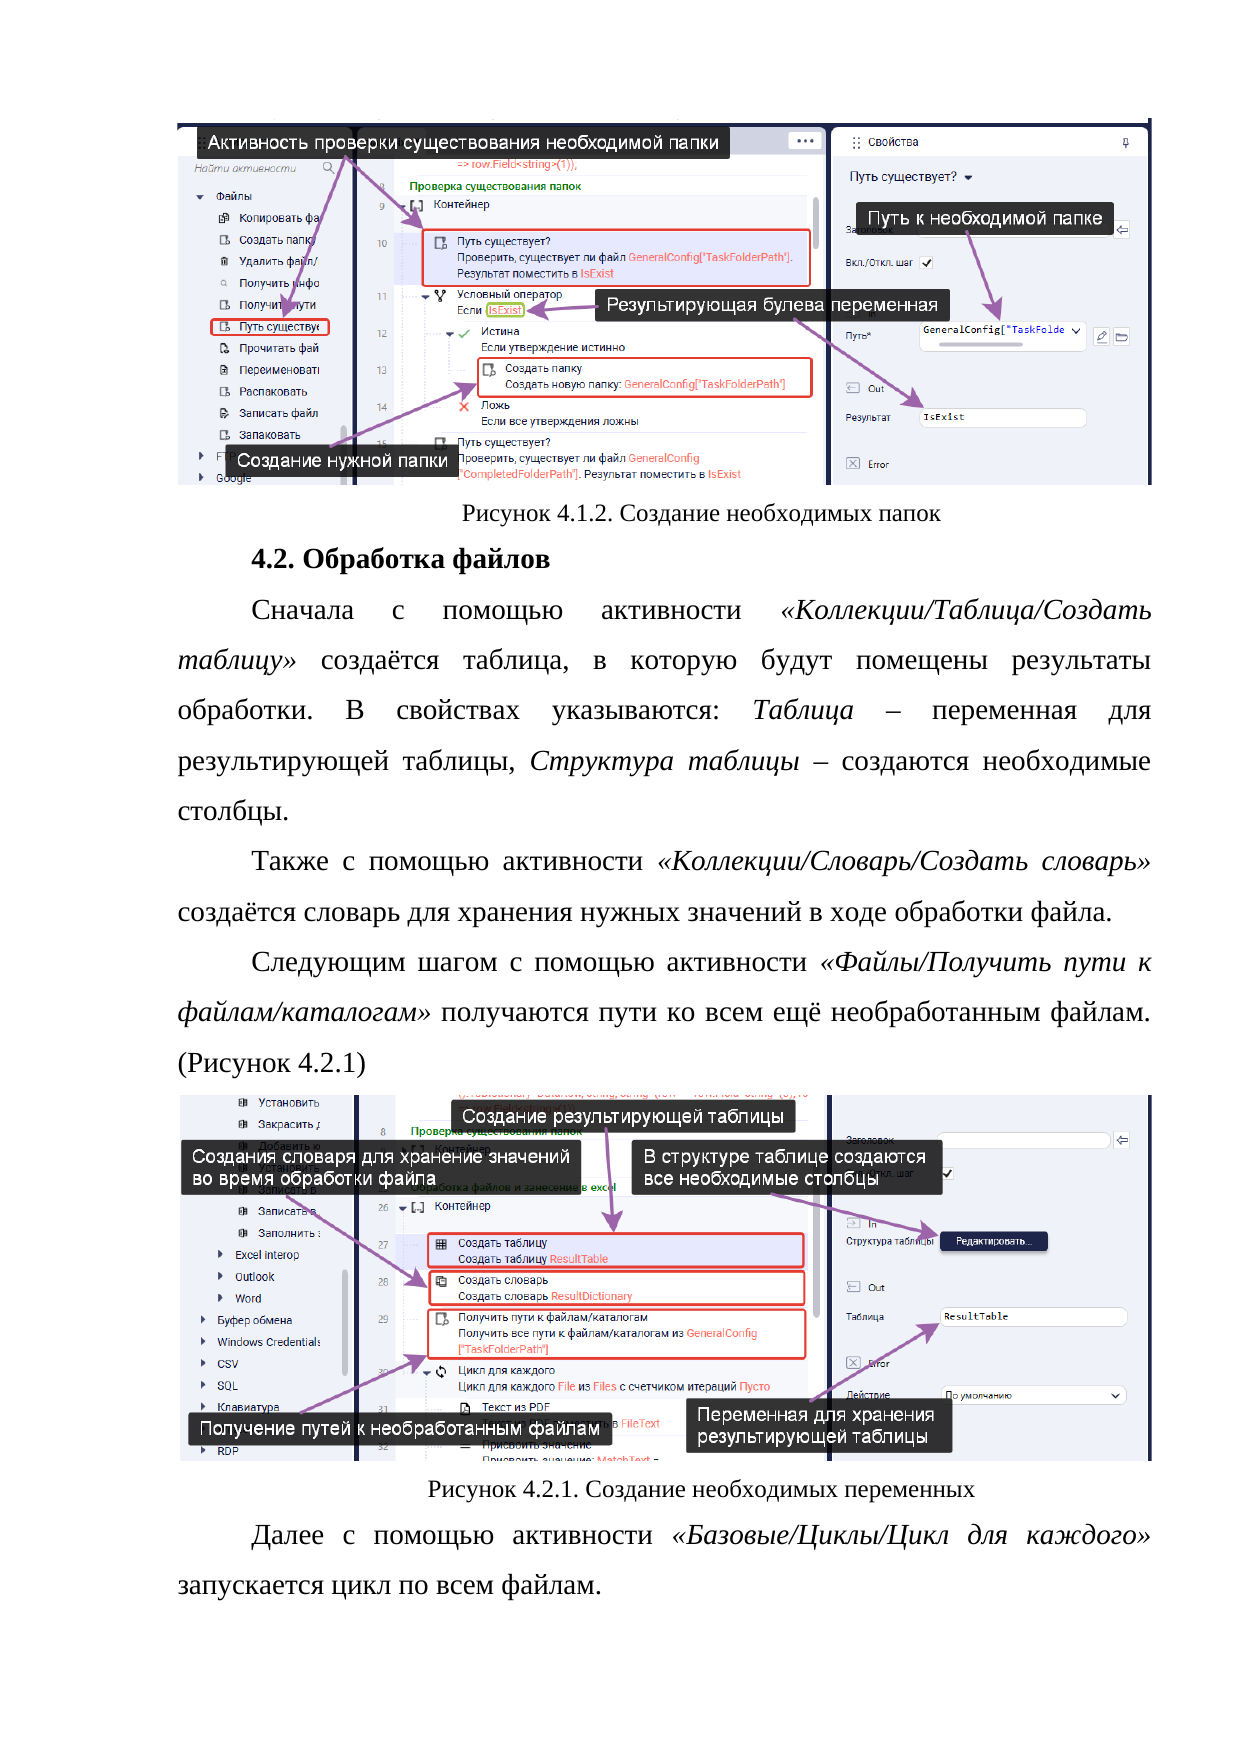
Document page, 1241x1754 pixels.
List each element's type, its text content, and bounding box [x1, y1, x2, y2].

text Следующим шагом с помощью активности «Файлы/Получить пути к файлам/каталогам» получаются пути ко всем ещё необработанным файлам. (Рисунок 4.2.1) [177, 944, 1152, 1078]
text Сначала с помощью активности «Коллекции/Таблица/Создать таблицу» создаётся таблица, в которую будут помещены результаты обработки. В свойствах указываются: Таблица – переменная для результирующей таблицы, Структура таблицы – создаются необходимые столбцы. [177, 592, 1152, 827]
text Рисунок 4.2.1. Создание необходимых переменных [177, 1474, 1152, 1503]
text Рисунок 4.1.2. Создание необходимых папок [177, 498, 1152, 527]
picture [177, 1095, 1152, 1461]
text 4.2. Обработка файлов [177, 542, 1152, 575]
text Также с помощью активности «Коллекции/Словарь/Создать словарь» создаётся словарь для хранения нужных значений в ходе обработки файла. [177, 843, 1152, 927]
picture [177, 118, 1152, 485]
text Далее с помощью активности «Базовые/Циклы/Цикл для каждого» запускается цикл по всем файлам. [177, 1517, 1152, 1601]
